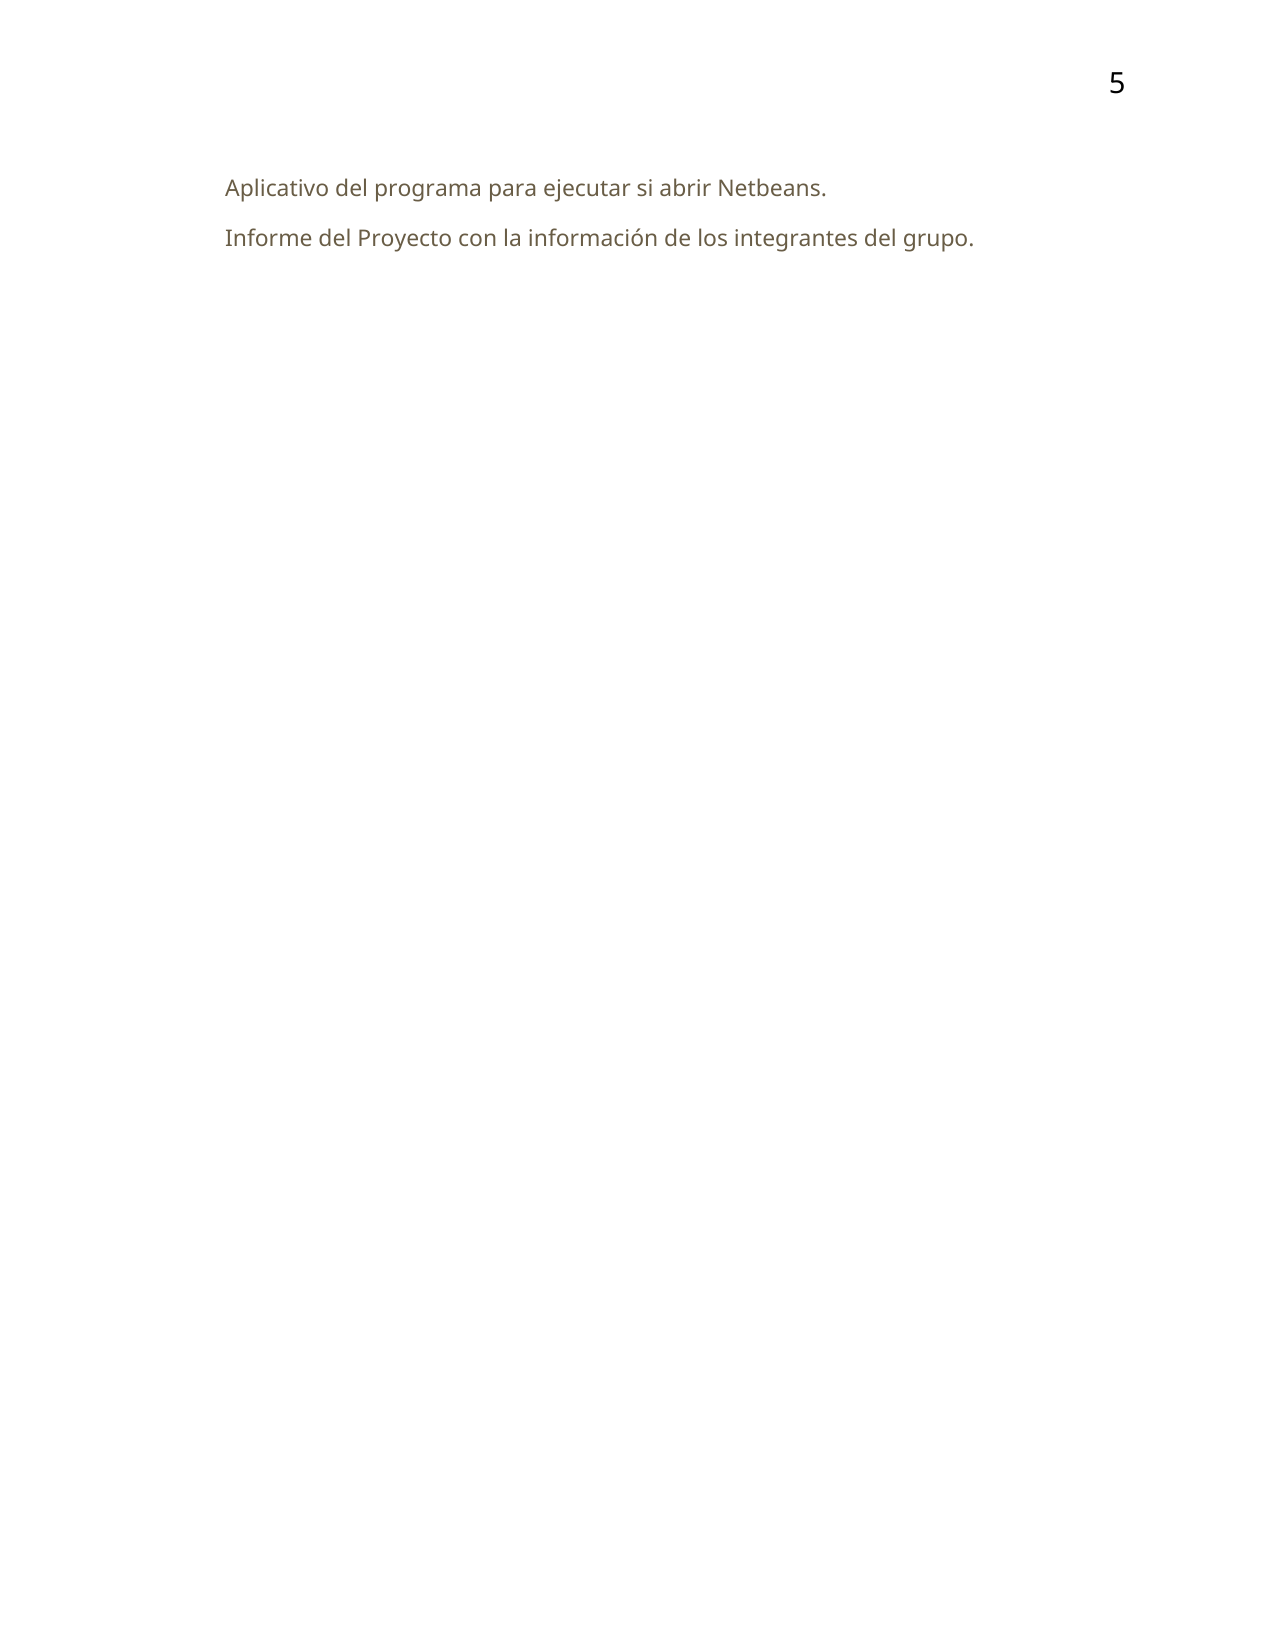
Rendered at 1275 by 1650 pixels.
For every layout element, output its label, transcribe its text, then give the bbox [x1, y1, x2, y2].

text Informe del Proyecto con la información de los integrantes del grupo. [225, 222, 1125, 253]
text Aplicativo del programa para ejecutar si abrir Netbeans. [225, 172, 1125, 203]
